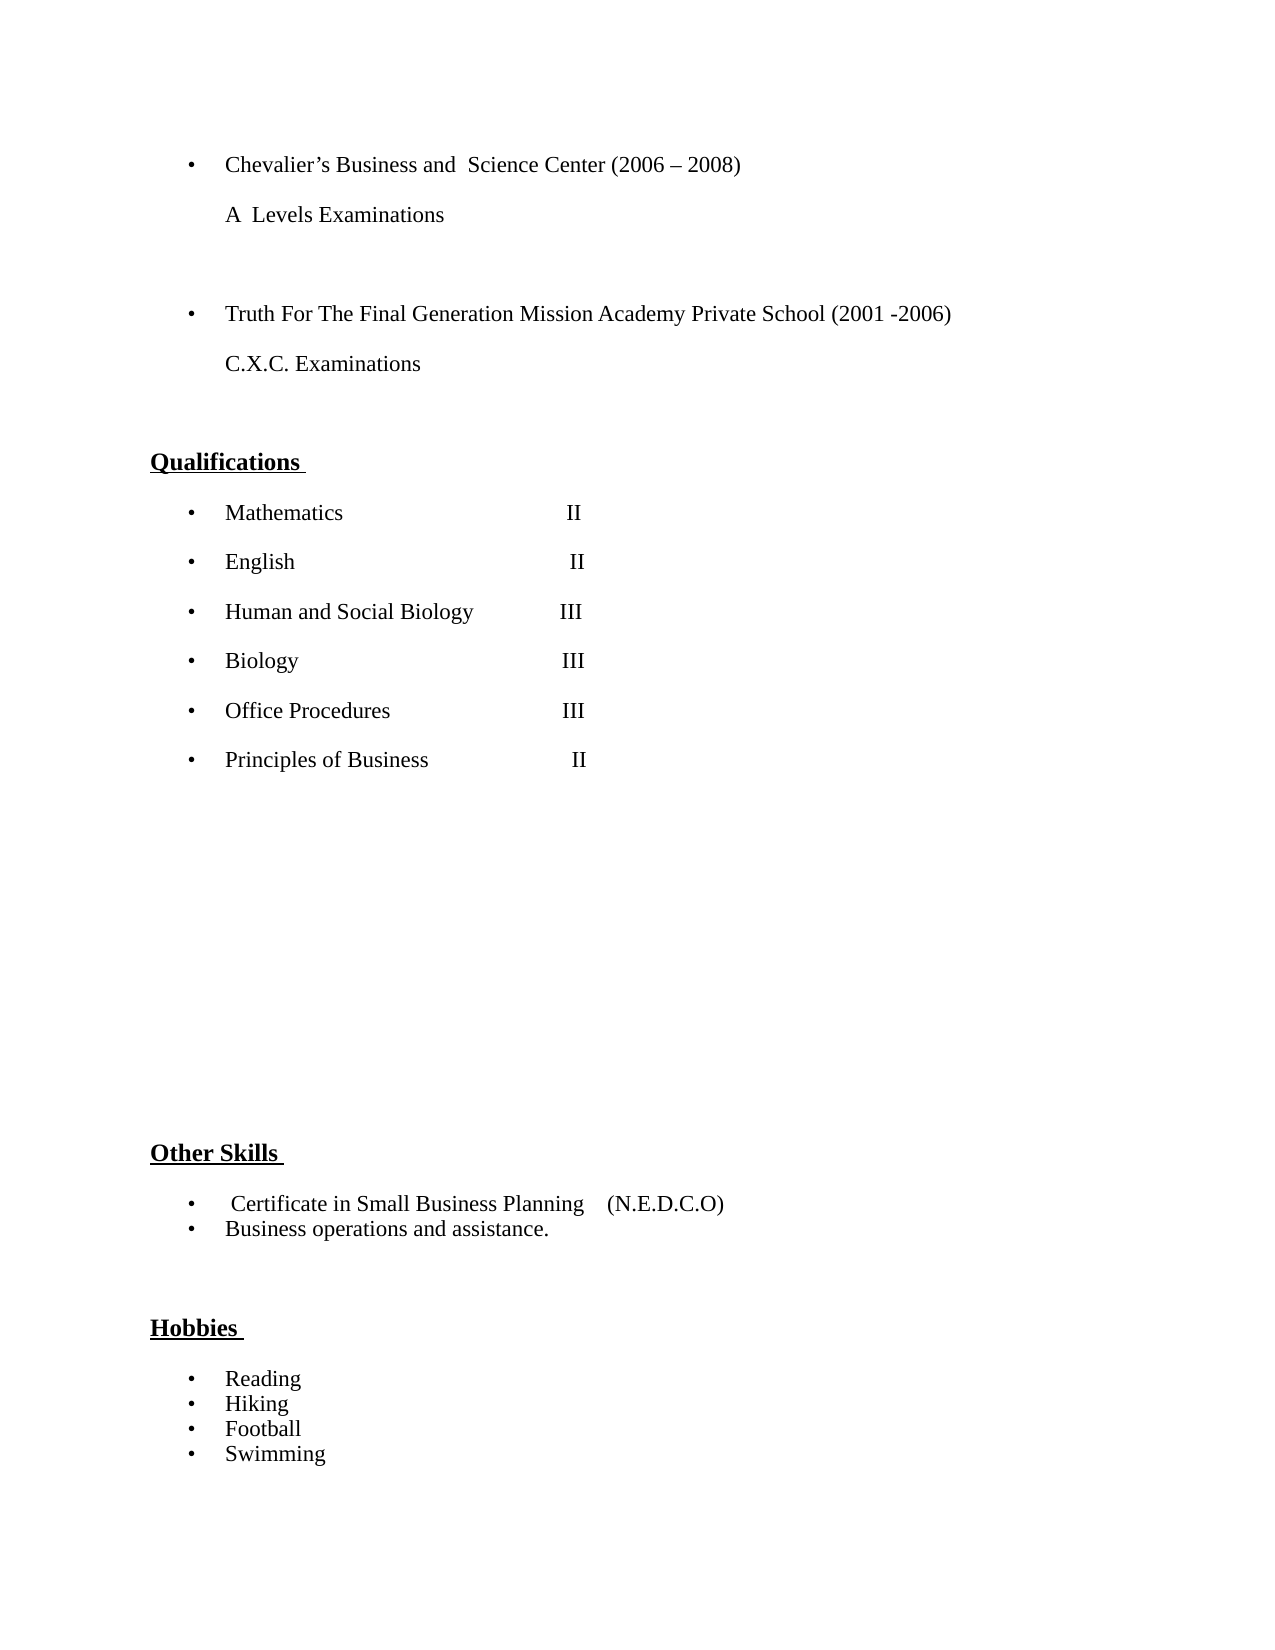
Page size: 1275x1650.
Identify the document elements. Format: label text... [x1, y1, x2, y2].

list Certificate in Small Business Planning (N.E.D.C.O) [187, 1192, 1125, 1217]
list Mathematics II [187, 497, 1125, 526]
text Qualifications [150, 447, 1125, 476]
text Hobbies [150, 1317, 1125, 1342]
text Other Skills [150, 1142, 1125, 1167]
text C.X.C. Examinations [225, 348, 1125, 377]
list English II [187, 547, 1125, 575]
list Football [187, 1417, 1125, 1442]
text A Levels Examinations [225, 199, 1125, 228]
list Truth For The Final Generation Mission Academy Private School (2001 -2006) [187, 299, 1125, 327]
list Chevalier’s Business and Science Center (2006 – 2008) [187, 150, 1125, 179]
list Business operations and assistance. [187, 1217, 1125, 1242]
list Office Procedures III [187, 695, 1125, 724]
list Hiking [187, 1392, 1125, 1417]
list Principles of Business II [187, 745, 1125, 774]
list Swimming [187, 1442, 1125, 1467]
list Biology III [187, 646, 1125, 674]
list Human and Social Biology III [187, 596, 1125, 625]
list Reading [187, 1367, 1125, 1392]
